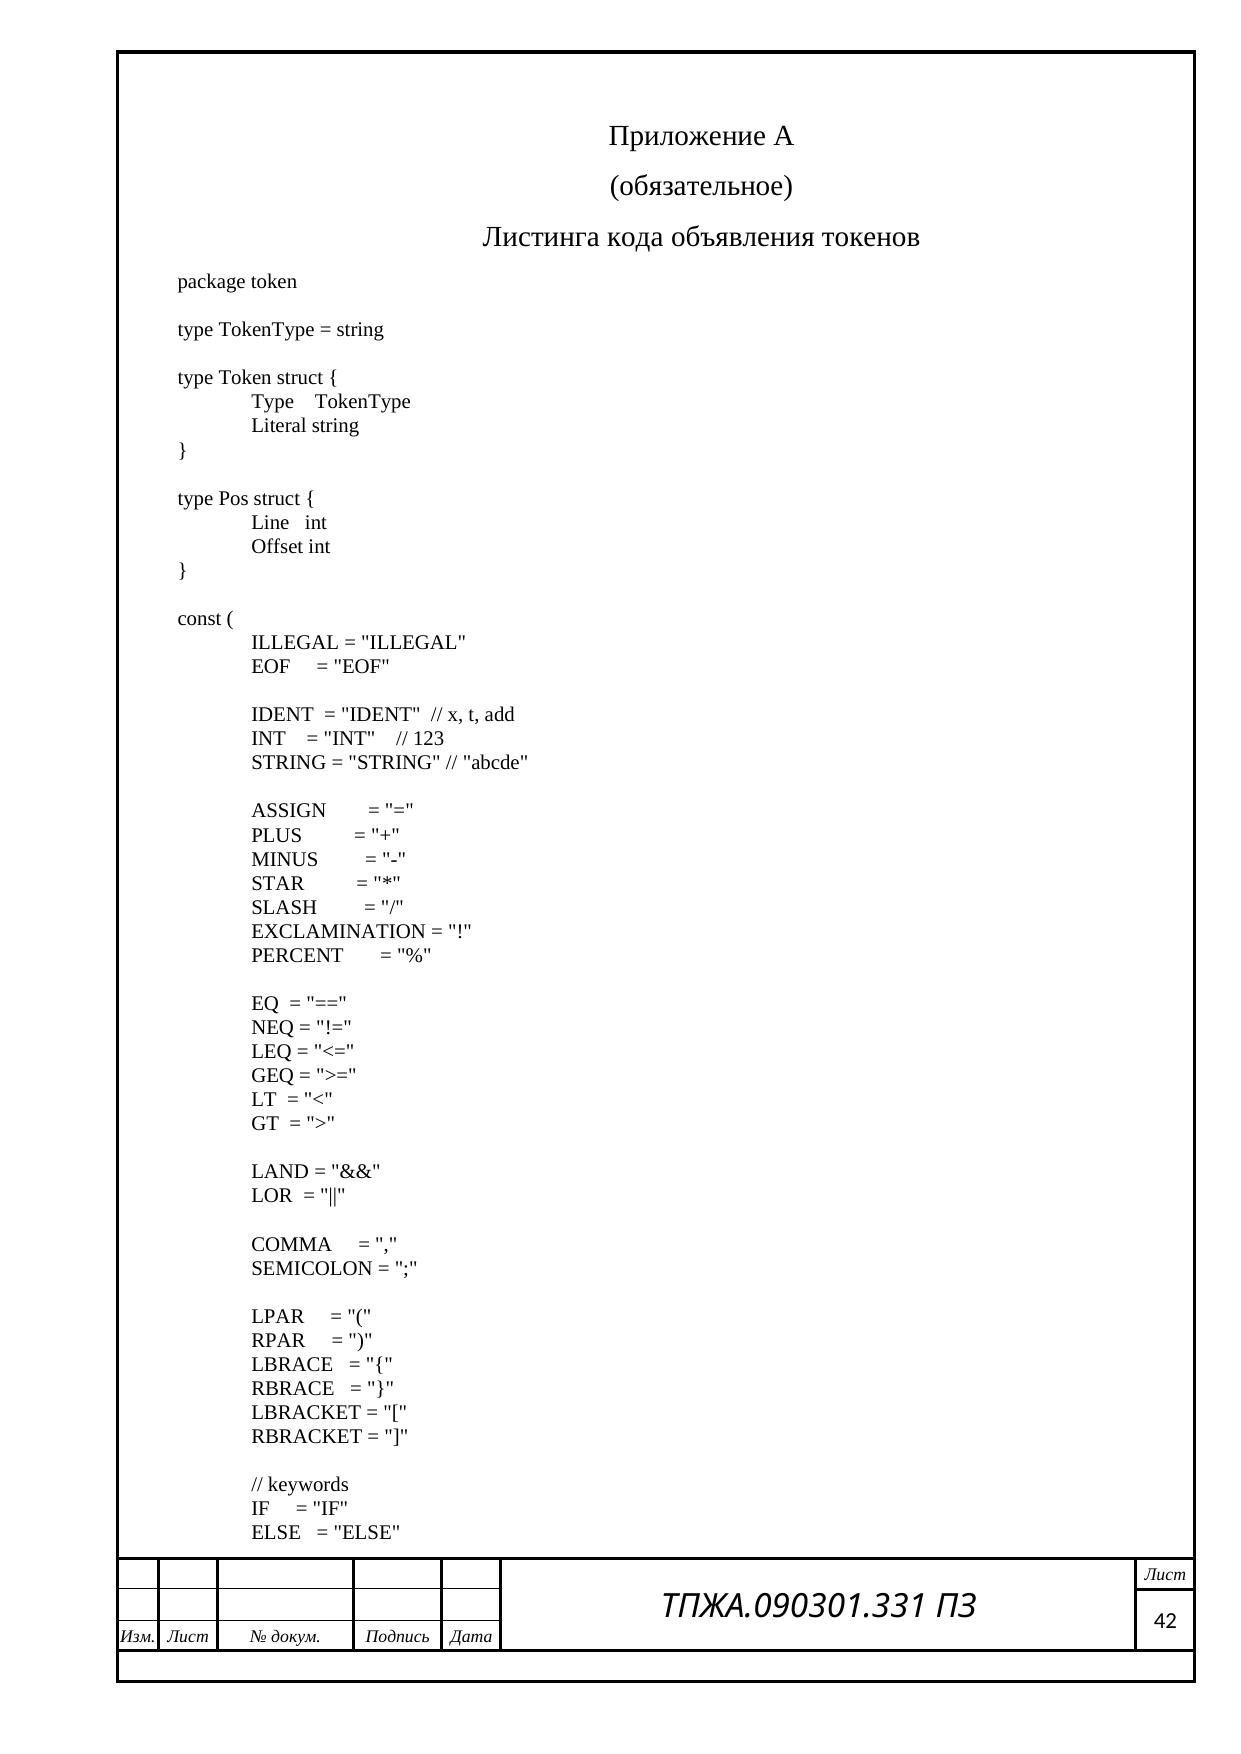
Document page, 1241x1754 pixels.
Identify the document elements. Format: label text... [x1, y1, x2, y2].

text NEQ = "!=" [177, 1015, 1152, 1039]
text MINUS = "-" [177, 847, 1152, 871]
text Line int [177, 510, 1152, 534]
text LEQ = "<=" [177, 1039, 1152, 1063]
text Приложение А [177, 118, 1152, 152]
text PLUS = "+" [177, 822, 1152, 847]
text LBRACKET = "[" [177, 1400, 1152, 1424]
text package token [177, 269, 1152, 293]
text INT = "INT" // 123 [177, 726, 1152, 750]
text STAR = "*" [177, 871, 1152, 895]
text LOR = "||" [177, 1183, 1152, 1207]
text LBRACE = "{" [177, 1352, 1152, 1376]
text IDENT = "IDENT" // x, t, add [177, 702, 1152, 726]
text RBRACE = "}" [177, 1376, 1152, 1400]
text Type TokenType [177, 389, 1152, 413]
text STRING = "STRING" // "abcde" [177, 750, 1152, 774]
text type TokenType = string [177, 317, 1152, 341]
text LPAR = "(" [177, 1304, 1152, 1328]
text RBRACKET = "]" [177, 1424, 1152, 1448]
text GEQ = ">=" [177, 1063, 1152, 1087]
text EXCLAMINATION = "!" [177, 919, 1152, 943]
text ELSE = "ELSE" [177, 1520, 1152, 1544]
text COMMA = "," [177, 1232, 1152, 1256]
text const ( [177, 606, 1152, 630]
text LT = "<" [177, 1087, 1152, 1111]
text (обязательное) [177, 168, 1152, 202]
text LAND = "&&" [177, 1159, 1152, 1183]
text RPAR = ")" [177, 1328, 1152, 1352]
text Literal string [177, 413, 1152, 437]
text type Token struct { [177, 365, 1152, 389]
text IF = "IF" [177, 1496, 1152, 1520]
text // keywords [177, 1472, 1152, 1496]
text ASSIGN = "=" [177, 798, 1152, 822]
text } [177, 437, 1152, 462]
text EOF = "EOF" [177, 654, 1152, 678]
text EQ = "==" [177, 991, 1152, 1015]
text } [177, 558, 1152, 582]
text type Pos struct { [177, 486, 1152, 510]
text PERCENT = "%" [177, 943, 1152, 967]
text ILLEGAL = "ILLEGAL" [177, 630, 1152, 654]
text SEMICOLON = ";" [177, 1256, 1152, 1280]
text GT = ">" [177, 1111, 1152, 1135]
text Offset int [177, 534, 1152, 558]
text SLASH = "/" [177, 895, 1152, 919]
text Листинга кода объявления токенов [177, 219, 1152, 252]
